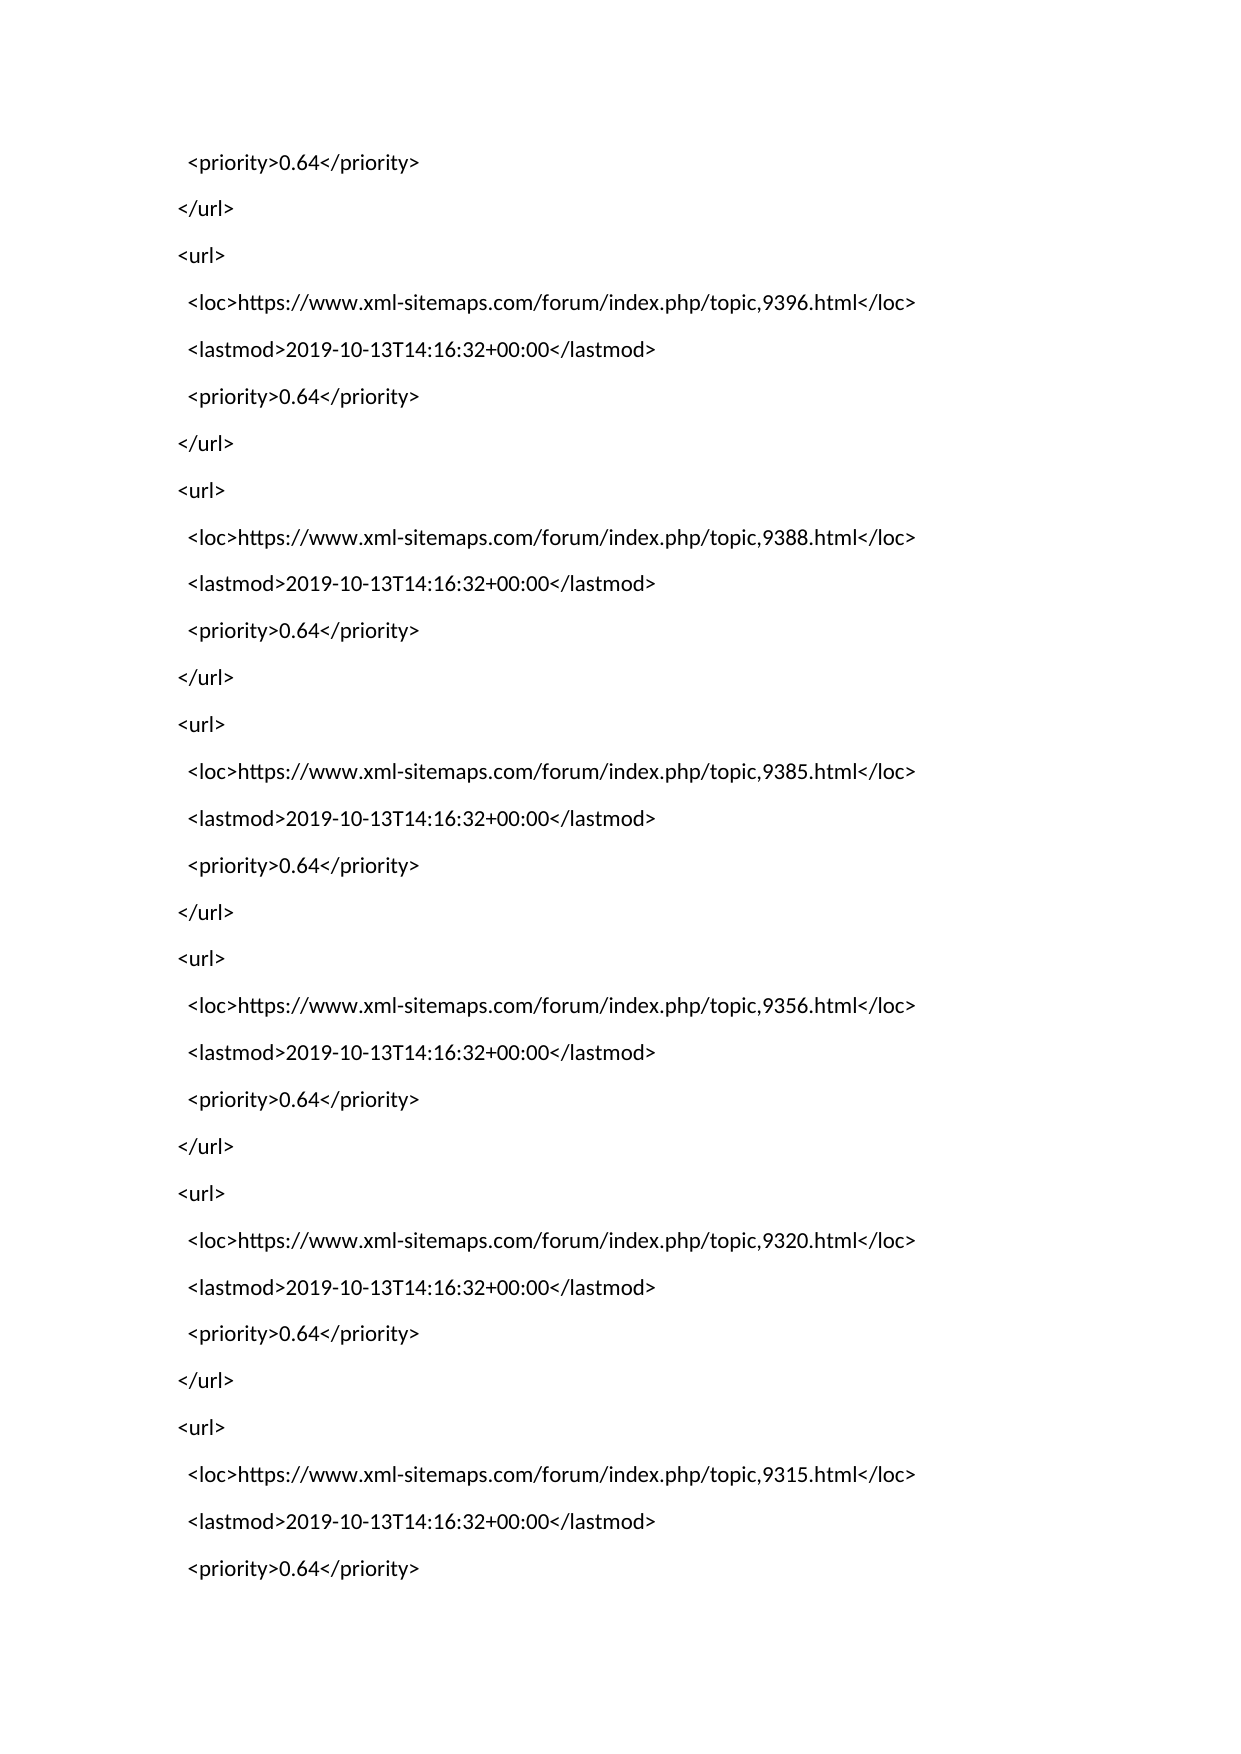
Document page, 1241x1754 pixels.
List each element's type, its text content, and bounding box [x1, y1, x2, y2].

text <priority>0.64</priority> [177, 1554, 1063, 1582]
text <url> [177, 1413, 1063, 1441]
text <url> [177, 944, 1063, 972]
text </url> [177, 194, 1063, 222]
text </url> [177, 1366, 1063, 1394]
text <priority>0.64</priority> [177, 1319, 1063, 1347]
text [177, 1507, 1063, 1535]
text <url> [177, 241, 1063, 269]
text <url> [177, 476, 1063, 504]
text <priority>0.64</priority> [177, 616, 1063, 644]
text <priority>0.64</priority> [177, 148, 1063, 176]
text <loc>https://www.xml-sitemaps.com/forum/index.php/topic,9320.html</loc> [177, 1226, 1063, 1254]
text <url> [177, 1179, 1063, 1207]
text <priority>0.64</priority> [177, 382, 1063, 410]
text <loc>https://www.xml-sitemaps.com/forum/index.php/topic,9385.html</loc> [177, 757, 1063, 785]
text <loc>https://www.xml-sitemaps.com/forum/index.php/topic,9356.html</loc> [177, 991, 1063, 1019]
text <priority>0.64</priority> [177, 851, 1063, 879]
text <lastmod>2019-10-13T14:16:32+00:00</lastmod> [177, 1273, 1063, 1301]
text </url> [177, 1132, 1063, 1160]
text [177, 335, 1063, 363]
text <loc>https://www.xml-sitemaps.com/forum/index.php/topic,9388.html</loc> [177, 523, 1063, 551]
text </url> [177, 663, 1063, 691]
text <loc>https://www.xml-sitemaps.com/forum/index.php/topic,9396.html</loc> [177, 288, 1063, 316]
text <url> [177, 710, 1063, 738]
text <lastmod>2019-10-13T14:16:32+00:00</lastmod> [177, 1038, 1063, 1066]
text <lastmod>2019-10-13T14:16:32+00:00</lastmod> [177, 804, 1063, 832]
text </url> [177, 429, 1063, 457]
text <loc>https://www.xml-sitemaps.com/forum/index.php/topic,9315.html</loc> [177, 1460, 1063, 1488]
text <priority>0.64</priority> [177, 1085, 1063, 1113]
text </url> [177, 898, 1063, 926]
text <lastmod>2019-10-13T14:16:32+00:00</lastmod> [177, 569, 1063, 597]
